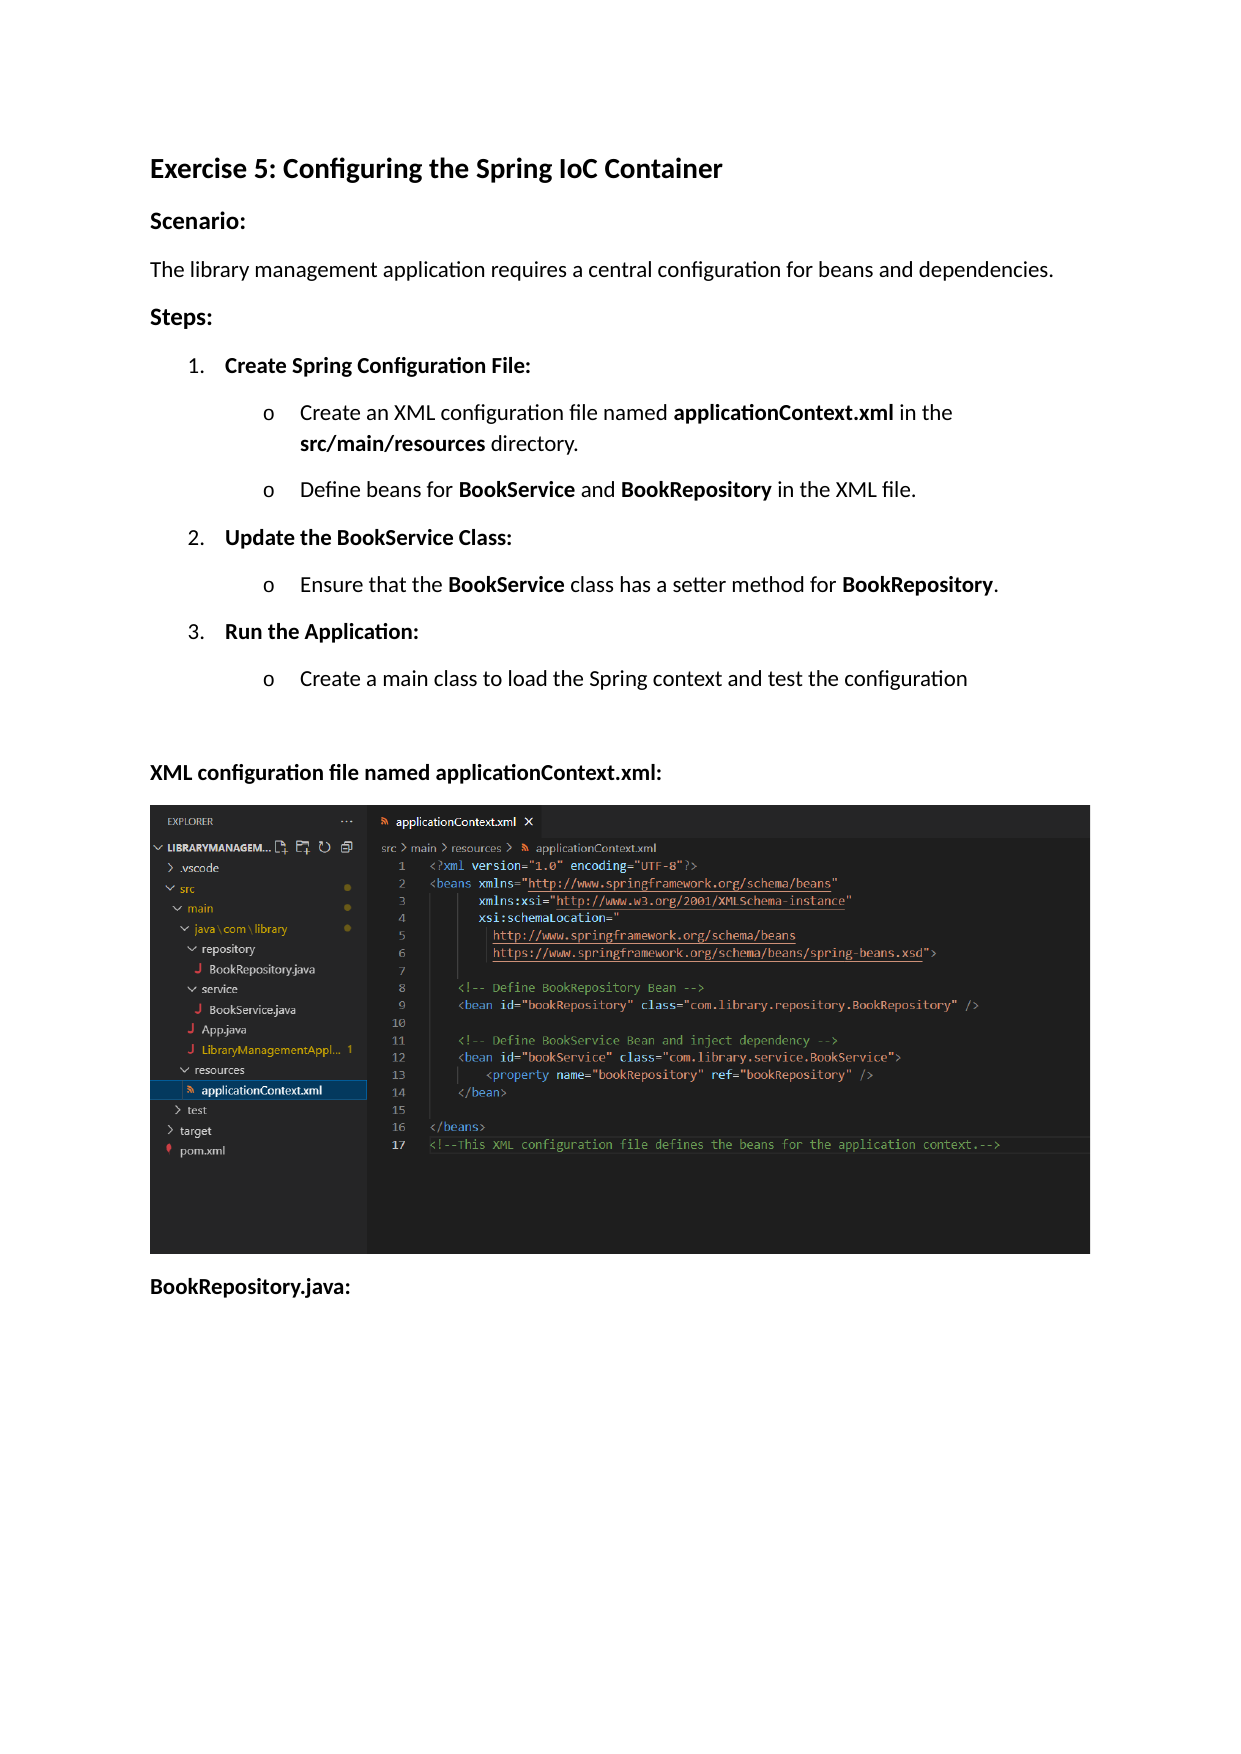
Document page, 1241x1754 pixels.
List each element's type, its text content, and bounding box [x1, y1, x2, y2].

text Steps: [150, 302, 1090, 332]
text Scenario: [150, 205, 1090, 236]
list Update the BookService Class: [187, 523, 1090, 551]
text BookRepository.java: [150, 1272, 1090, 1300]
text XML configuration file named applicationContext.xml: [150, 758, 1090, 786]
list Create a main class to load the Spring context and test the configuration [262, 664, 1090, 693]
list Ensure that the BookService class has a setter method for BookRepository. [262, 570, 1090, 598]
text The library management application requires a central configuration for beans and dependencies. [150, 255, 1090, 283]
list Create an XML configuration file named applicationContext.xml in the src/main/resources directory. [262, 398, 1090, 457]
list Create Spring Configuration File: [187, 351, 1090, 379]
text Exercise 5: Configuring the Spring IoC Container [150, 150, 1090, 186]
picture [150, 805, 1091, 1254]
list Run the Application: [187, 617, 1090, 645]
list Define beans for BookService and BookRepository in the XML file. [262, 476, 1090, 504]
